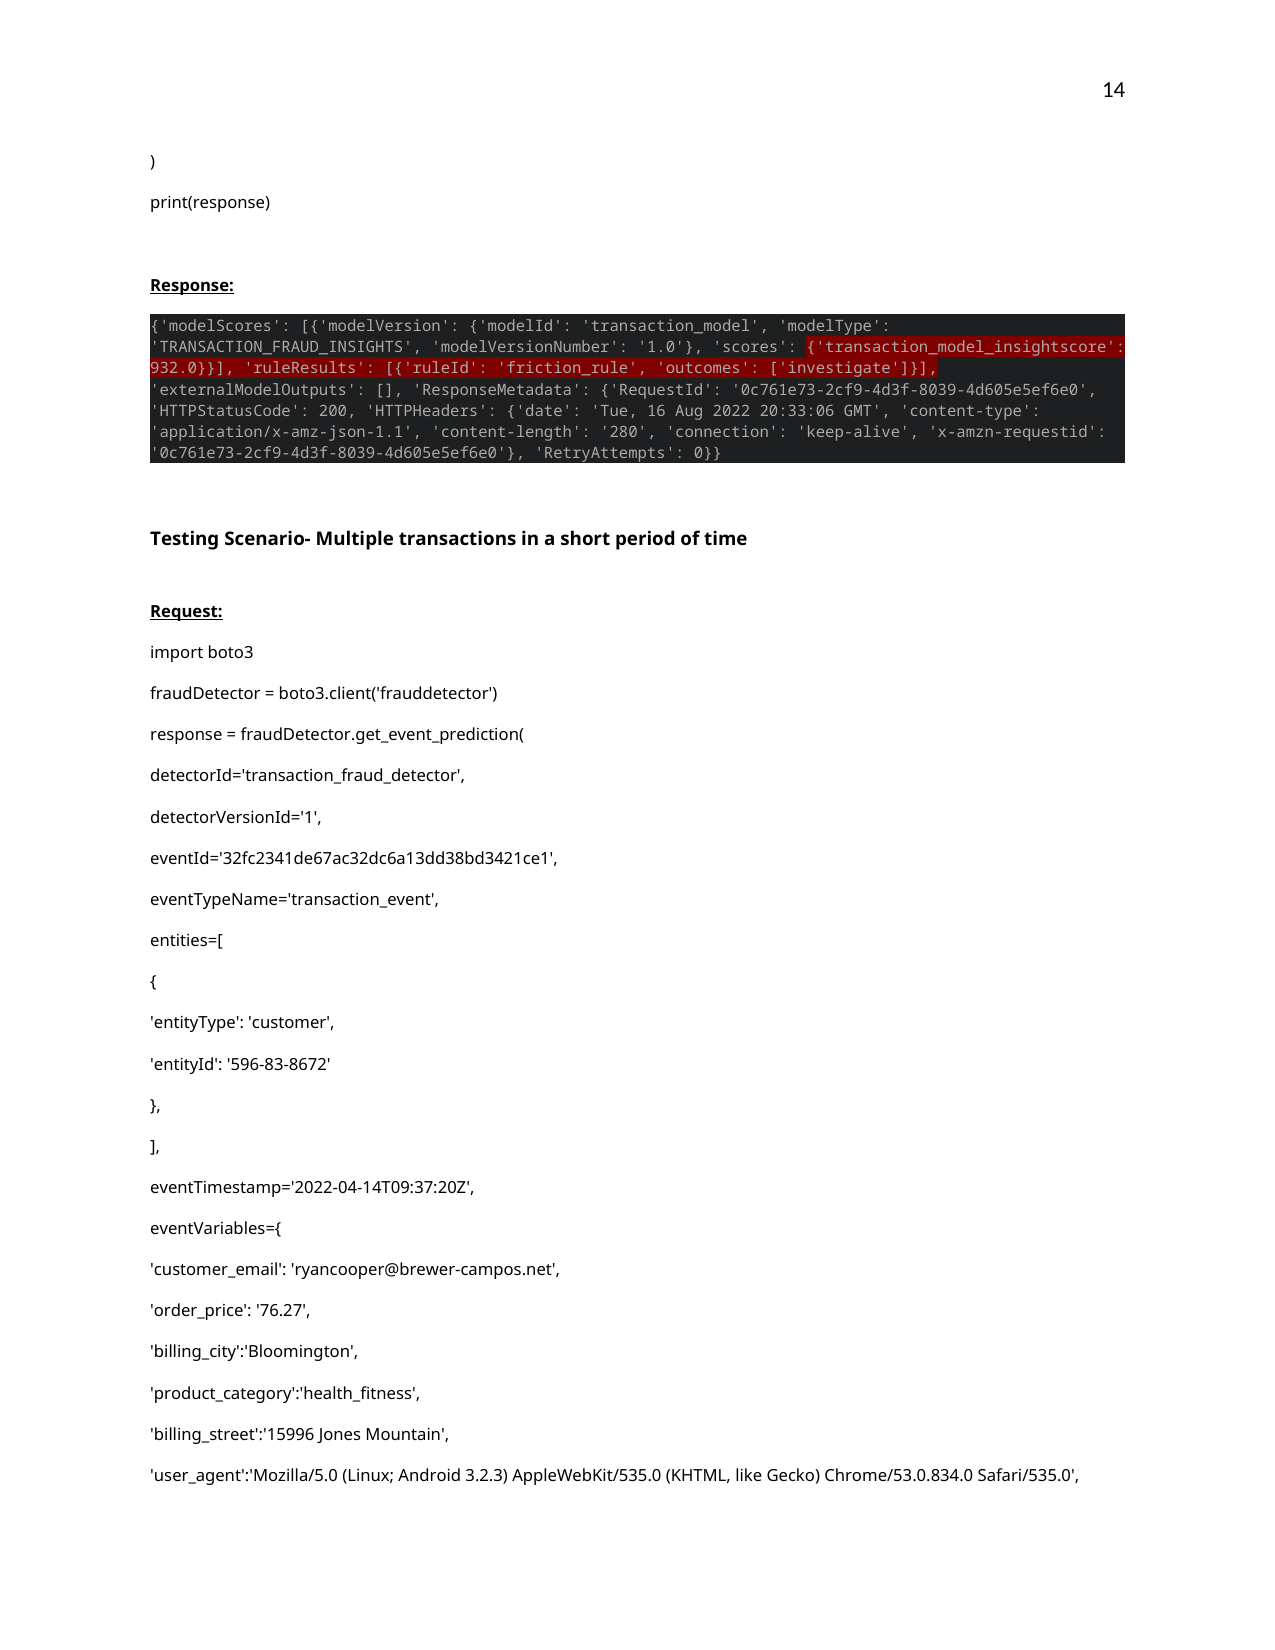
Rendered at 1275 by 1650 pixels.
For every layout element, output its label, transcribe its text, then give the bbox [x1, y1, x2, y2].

text print(response) [150, 191, 1125, 214]
subtitle Testing Scenario- Multiple transactions in a short period of time [150, 525, 1125, 551]
text eventId='32fc2341de67ac32dc6a13dd38bd3421ce1', [150, 846, 1125, 869]
text ) [150, 150, 1125, 173]
text 'billing_street':'15996 Jones Mountain', [150, 1422, 1125, 1445]
text 'entityId': '596-83-8672' [150, 1052, 1125, 1075]
text 'entityType': 'customer', [150, 1011, 1125, 1034]
text detectorId='transaction_fraud_detector', [150, 764, 1125, 787]
text Request: [150, 599, 1125, 622]
text Response: [150, 273, 1125, 296]
text detectorVersionId='1', [150, 805, 1125, 828]
text eventVariables={ [150, 1217, 1125, 1239]
text 'user_agent':'Mozilla/5.0 (Linux; Android 3.2.3) AppleWebKit/535.0 (KHTML, like Gecko) Chrome/53.0.834.0 Safari/535.0', [150, 1463, 1125, 1486]
text 'product_category':'health_fitness', [150, 1381, 1125, 1404]
text fraudDetector = boto3.client('frauddetector') [150, 682, 1125, 704]
text {'modelScores': [{'modelVersion': {'modelId': 'transaction_model', 'modelType': 'TRANSACTION_FRAUD_INSIGHTS', 'modelVersionNumber': '1.0'}, 'scores': {'transaction_model_insightscore': 932.0}}], 'ruleResults': [{'ruleId': 'friction_rule', 'outcomes': ['investigate']}], 'externalModelOutputs': [], 'ResponseMetadata': {'RequestId': '0c761e73-2cf9-4d3f-8039-4d605e5ef6e0', 'HTTPStatusCode': 200, 'HTTPHeaders': {'date': 'Tue, 16 Aug 2022 20:33:06 GMT', 'content-type': 'application/x-amz-json-1.1', 'content-length': '280', 'connection': 'keep-alive', 'x-amzn-requestid': '0c761e73-2cf9-4d3f-8039-4d605e5ef6e0'}, 'RetryAttempts': 0}} [150, 314, 1125, 357]
text import boto3 [150, 641, 1125, 663]
text ], [150, 1134, 1125, 1157]
text response = fraudDetector.get_event_prediction( [150, 723, 1125, 746]
text {'modelScores': [{'modelVersion': {'modelId': 'transaction_model', 'modelType': 'TRANSACTION_FRAUD_INSIGHTS', 'modelVersionNumber': '1.0'}, 'scores': {'transaction_model_insightscore': 932.0}}], 'ruleResults': [{'ruleId': 'friction_rule', 'outcomes': ['investigate']}], 'externalModelOutputs': [], 'ResponseMetadata': {'RequestId': '0c761e73-2cf9-4d3f-8039-4d605e5ef6e0', 'HTTPStatusCode': 200, 'HTTPHeaders': {'date': 'Tue, 16 Aug 2022 20:33:06 GMT', 'content-type': 'application/x-amz-json-1.1', 'content-length': '280', 'connection': 'keep-alive', 'x-amzn-requestid': '0c761e73-2cf9-4d3f-8039-4d605e5ef6e0'}, 'RetryAttempts': 0}} [150, 357, 1125, 463]
text eventTypeName='transaction_event', [150, 887, 1125, 910]
text { [150, 970, 1125, 992]
text 'billing_city':'Bloomington', [150, 1340, 1125, 1363]
text entities=[ [150, 929, 1125, 951]
text }, [150, 1093, 1125, 1116]
text 'order_price': '76.27', [150, 1299, 1125, 1322]
text eventTimestamp='2022-04-14T09:37:20Z', [150, 1176, 1125, 1198]
text 'customer_email': 'ryancooper@brewer-campos.net', [150, 1258, 1125, 1281]
